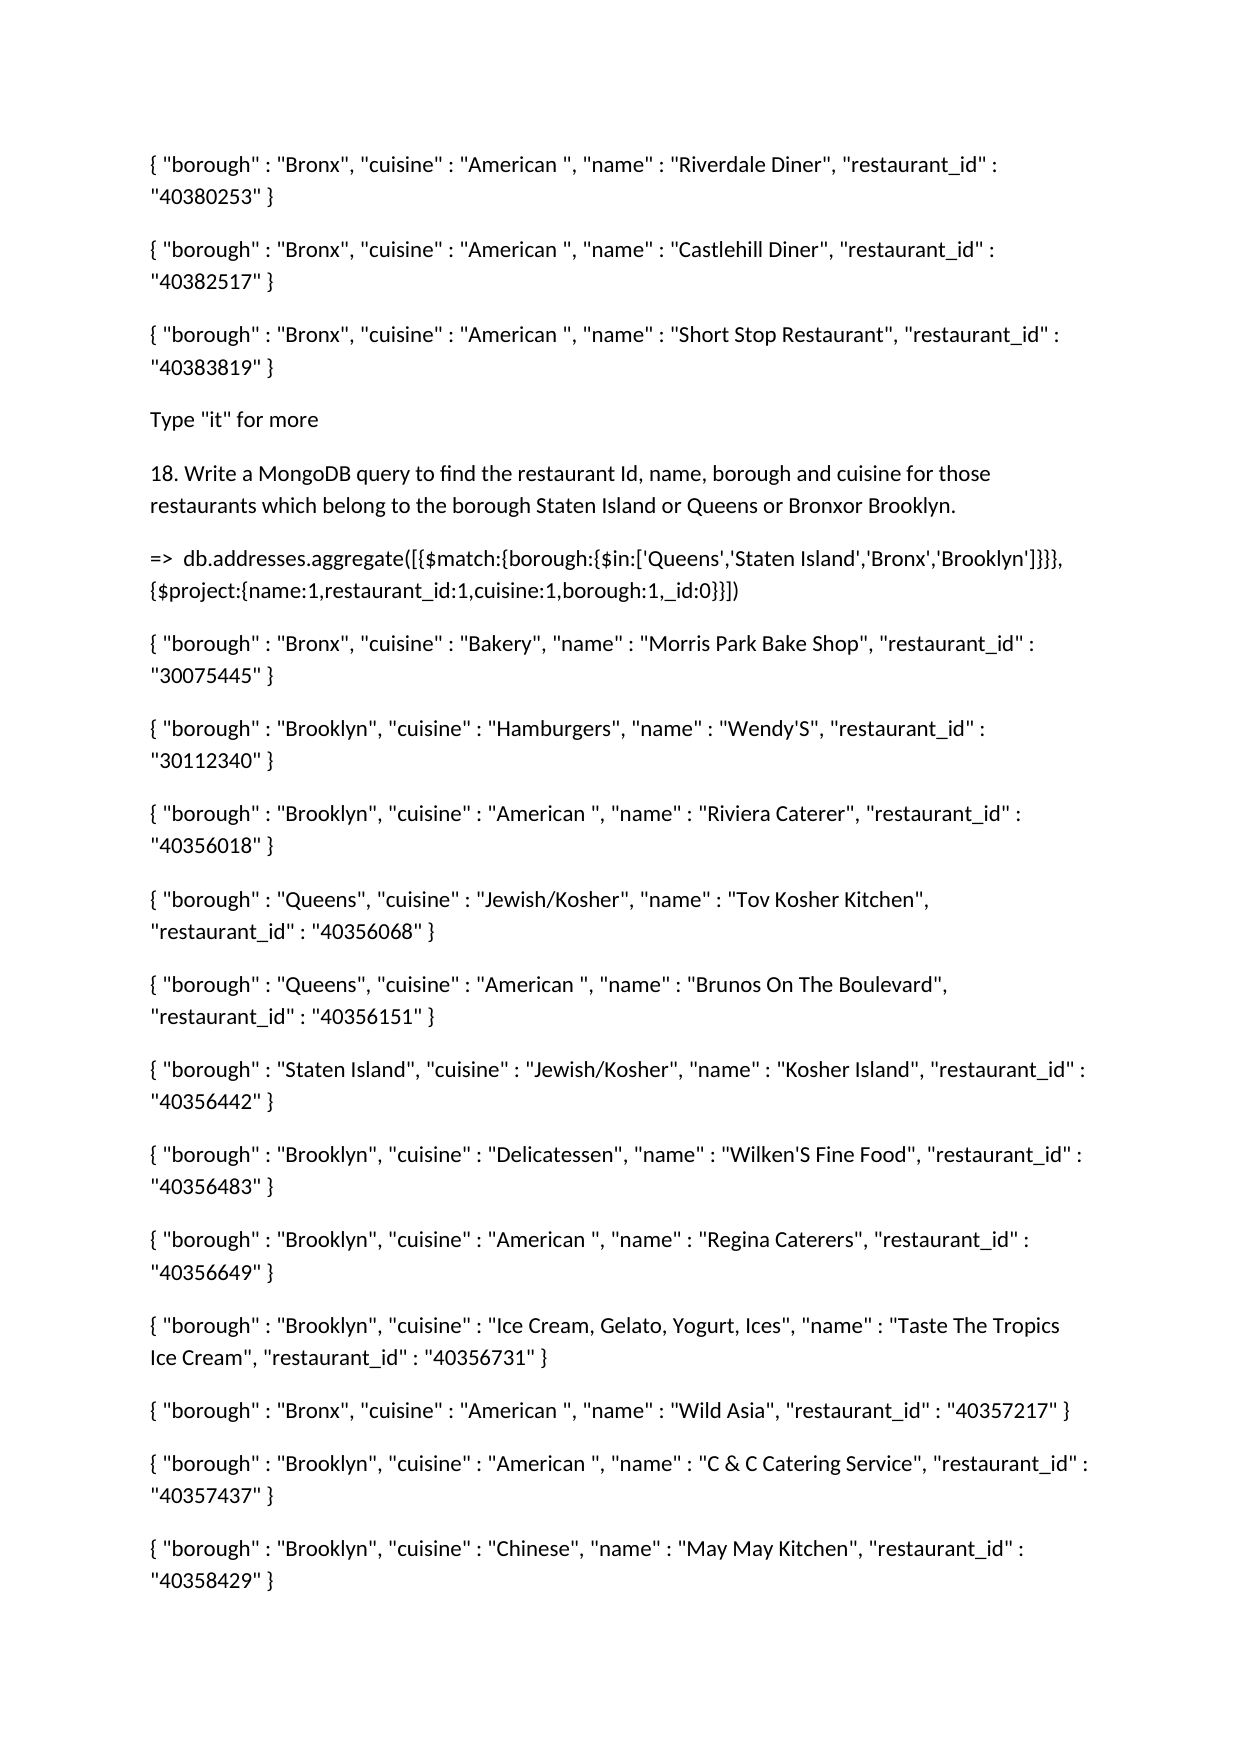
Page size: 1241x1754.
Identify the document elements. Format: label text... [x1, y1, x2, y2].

text { "borough" : "Queens", "cuisine" : "American ", "name" : "Brunos On The Boulevard", "restaurant_id" : "40356151" } [150, 970, 1090, 1030]
text => db.addresses.aggregate([{$match:{borough:{$in:['Queens','Staten Island','Bronx','Brooklyn']}}},{$project:{name:1,restaurant_id:1,cuisine:1,borough:1,_id:0}}]) [150, 544, 1090, 604]
text { "borough" : "Brooklyn", "cuisine" : "American ", "name" : "Riviera Caterer", "restaurant_id" : "40356018" } [150, 799, 1090, 860]
text { "borough" : "Bronx", "cuisine" : "American ", "name" : "Short Stop Restaurant", "restaurant_id" : "40383819" } [150, 320, 1090, 381]
text { "borough" : "Brooklyn", "cuisine" : "Chinese", "name" : "May May Kitchen", "restaurant_id" : "40358429" } [150, 1534, 1090, 1594]
text { "borough" : "Brooklyn", "cuisine" : "Hamburgers", "name" : "Wendy'S", "restaurant_id" : "30112340" } [150, 714, 1090, 774]
text { "borough" : "Brooklyn", "cuisine" : "American ", "name" : "C & C Catering Service", "restaurant_id" : "40357437" } [150, 1449, 1090, 1509]
text { "borough" : "Bronx", "cuisine" : "American ", "name" : "Castlehill Diner", "restaurant_id" : "40382517" } [150, 235, 1090, 295]
text { "borough" : "Bronx", "cuisine" : "American ", "name" : "Wild Asia", "restaurant_id" : "40357217" } [150, 1396, 1090, 1424]
text { "borough" : "Brooklyn", "cuisine" : "Delicatessen", "name" : "Wilken'S Fine Food", "restaurant_id" : "40356483" } [150, 1140, 1090, 1201]
text 18. Write a MongoDB query to find the restaurant Id, name, borough and cuisine for those restaurants which belong to the borough Staten Island or Queens or Bronxor Brooklyn. [150, 459, 1090, 519]
text { "borough" : "Staten Island", "cuisine" : "Jewish/Kosher", "name" : "Kosher Island", "restaurant_id" : "40356442" } [150, 1055, 1090, 1115]
text { "borough" : "Bronx", "cuisine" : "American ", "name" : "Riverdale Diner", "restaurant_id" : "40380253" } [150, 150, 1090, 210]
text { "borough" : "Queens", "cuisine" : "Jewish/Kosher", "name" : "Tov Kosher Kitchen", "restaurant_id" : "40356068" } [150, 885, 1090, 945]
text Type "it" for more [150, 406, 1090, 434]
text { "borough" : "Bronx", "cuisine" : "Bakery", "name" : "Morris Park Bake Shop", "restaurant_id" : "30075445" } [150, 629, 1090, 689]
text { "borough" : "Brooklyn", "cuisine" : "Ice Cream, Gelato, Yogurt, Ices", "name" : "Taste The Tropics Ice Cream", "restaurant_id" : "40356731" } [150, 1311, 1090, 1371]
text { "borough" : "Brooklyn", "cuisine" : "American ", "name" : "Regina Caterers", "restaurant_id" : "40356649" } [150, 1226, 1090, 1286]
